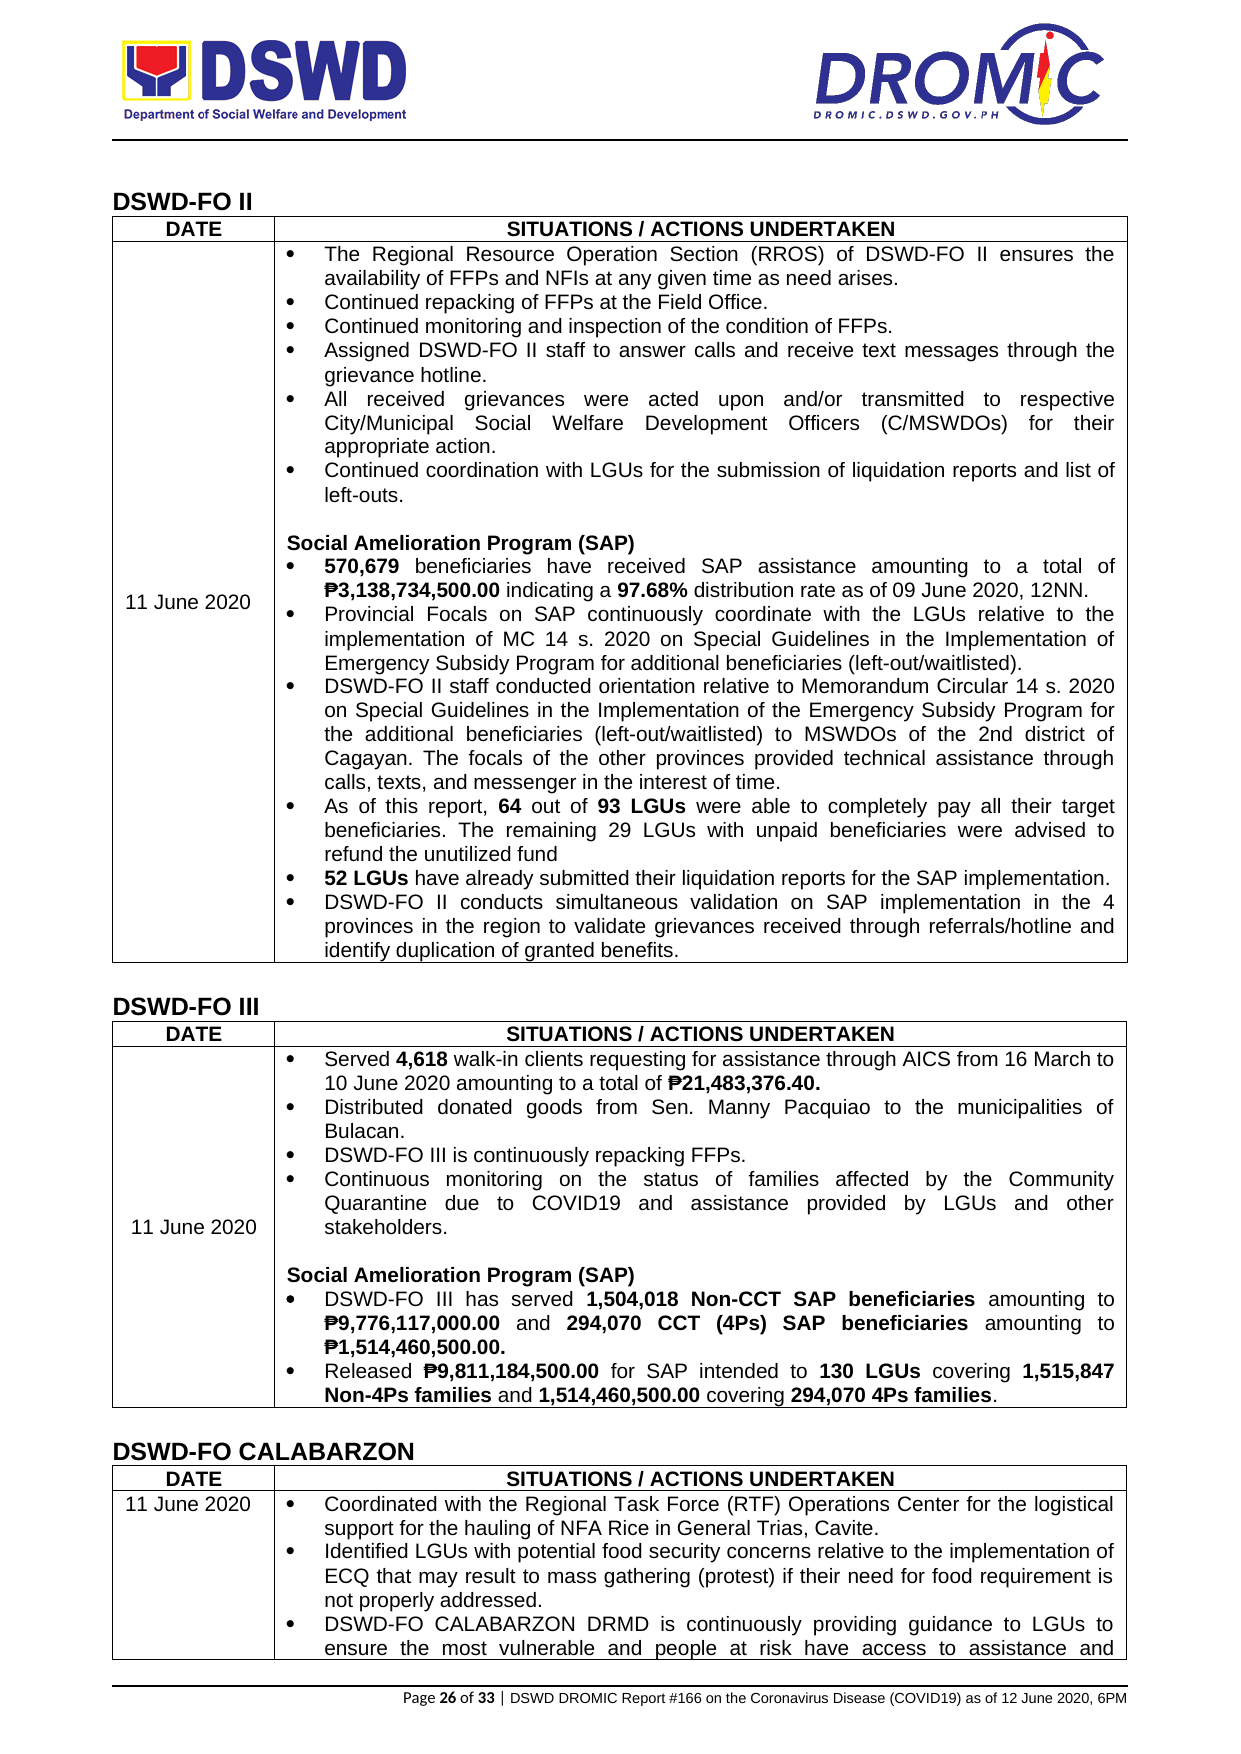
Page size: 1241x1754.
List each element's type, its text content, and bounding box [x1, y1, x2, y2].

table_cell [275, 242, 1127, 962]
text DSWD-FO CALABARZON [112, 1437, 1128, 1465]
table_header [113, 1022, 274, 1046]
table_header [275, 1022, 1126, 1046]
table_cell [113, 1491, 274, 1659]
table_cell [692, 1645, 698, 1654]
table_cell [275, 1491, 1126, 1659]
text DSWD-FO II [112, 187, 1128, 216]
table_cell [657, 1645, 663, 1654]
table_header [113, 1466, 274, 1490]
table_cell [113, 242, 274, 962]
picture [781, 23, 1133, 125]
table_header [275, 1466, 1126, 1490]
picture [112, 37, 417, 125]
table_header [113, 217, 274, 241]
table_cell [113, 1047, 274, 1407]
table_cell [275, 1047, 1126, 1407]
text DSWD-FO III [112, 992, 1128, 1021]
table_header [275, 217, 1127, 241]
